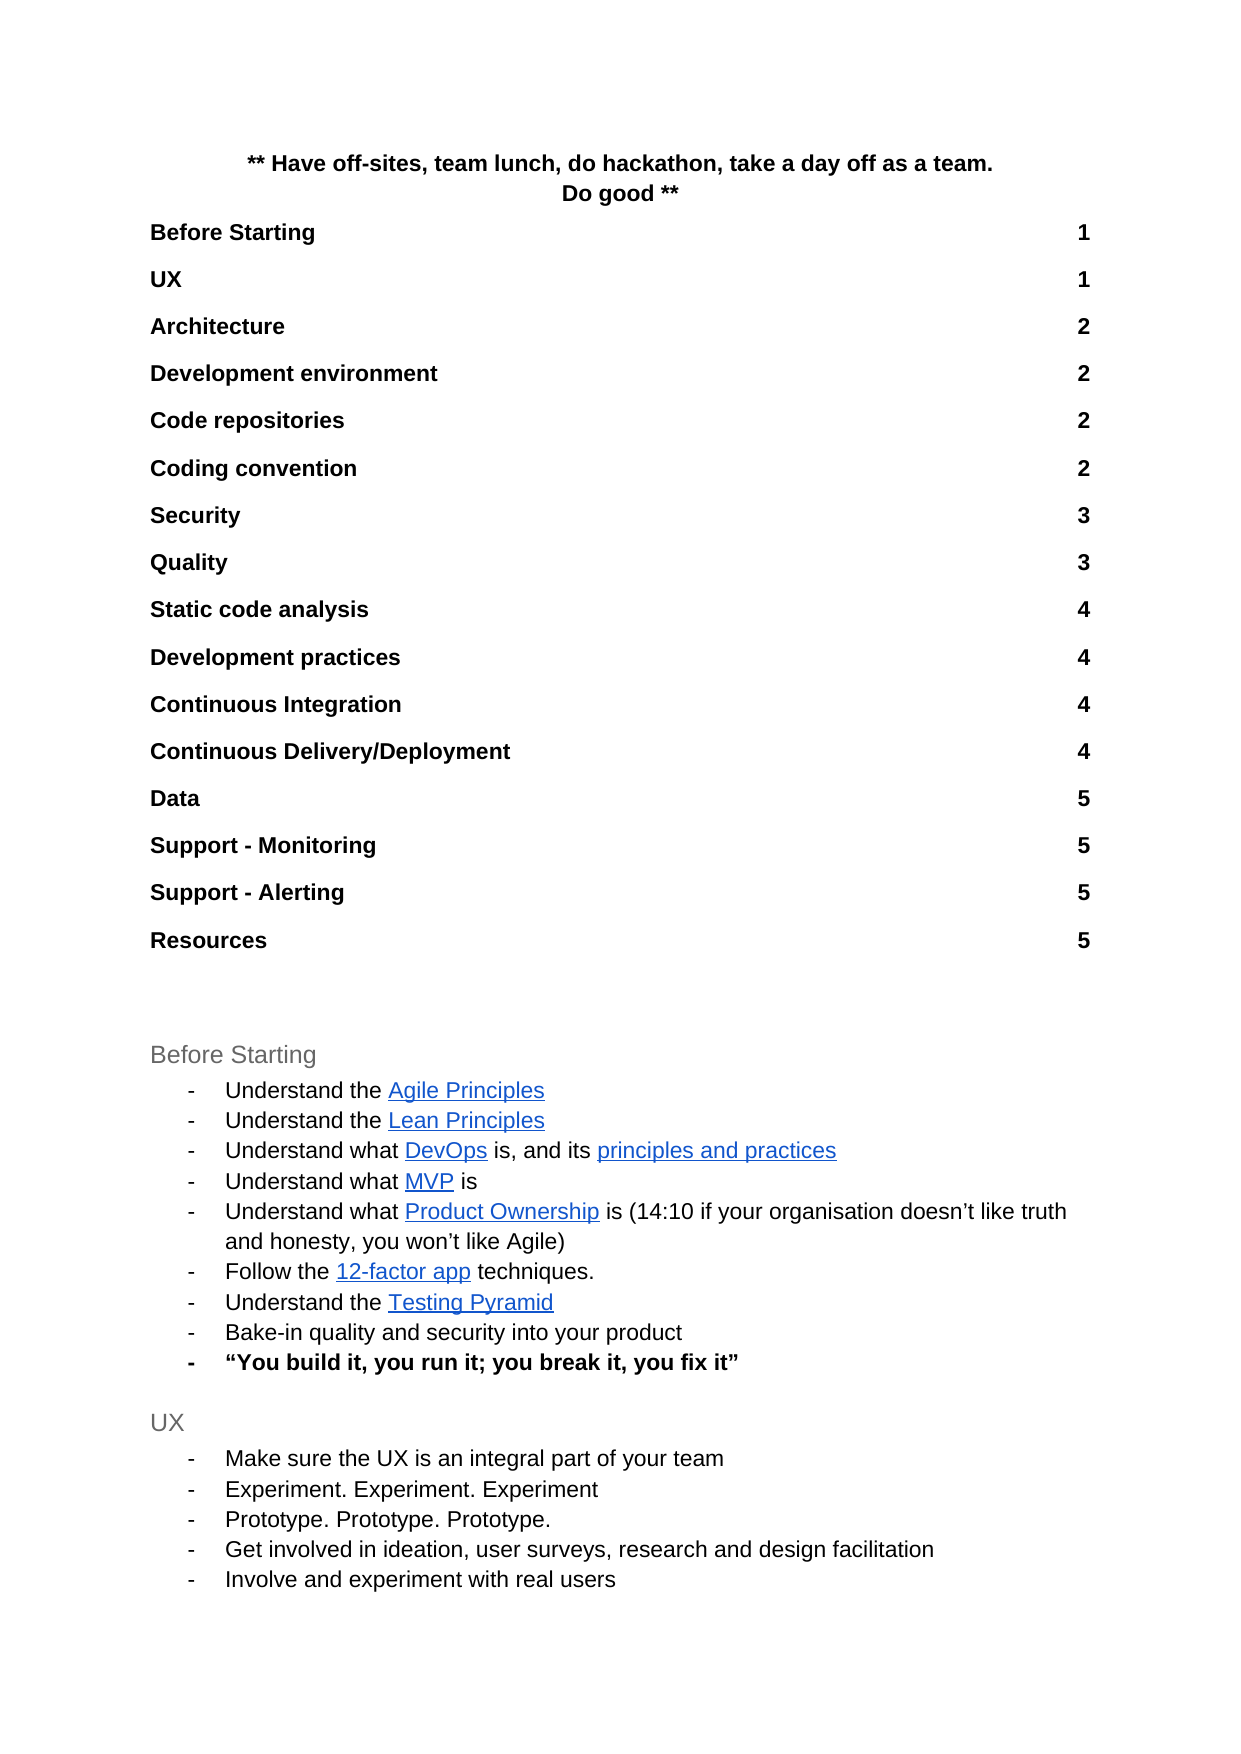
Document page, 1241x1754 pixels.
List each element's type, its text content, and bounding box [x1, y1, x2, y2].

text Do good ** [150, 180, 1090, 207]
text ** Have off-sites, team lunch, do hackathon, take a day off as a team. [150, 150, 1090, 176]
list Understand the Agile Principles [187, 1077, 1090, 1103]
list Follow the 12-factor app techniques. [187, 1258, 1090, 1285]
list Understand what MVP is [187, 1168, 1090, 1194]
subtitle Before Starting [150, 1040, 1090, 1069]
subtitle UX [150, 1408, 1090, 1437]
list Make sure the UX is an integral part of your team [187, 1445, 1090, 1472]
list Involve and experiment with real users [187, 1566, 1090, 1593]
list Understand the Lean Principles [187, 1107, 1090, 1134]
list Understand what DevOps is, and its principles and practices [187, 1137, 1090, 1164]
list “You build it, you run it; you break it, you fix it” [187, 1349, 1090, 1375]
list Get involved in ideation, user surveys, research and design facilitation [187, 1536, 1090, 1562]
list Experiment. Experiment. Experiment [187, 1476, 1090, 1502]
list Understand the Testing Pyramid [187, 1288, 1090, 1315]
list Understand what Product Ownership is (14:10 if your organisation doesn’t like truth and honesty, you won’t like Agile) [187, 1198, 1090, 1254]
list Bake-in quality and security into your product [187, 1319, 1090, 1345]
list Prototype. Prototype. Prototype. [187, 1506, 1090, 1532]
